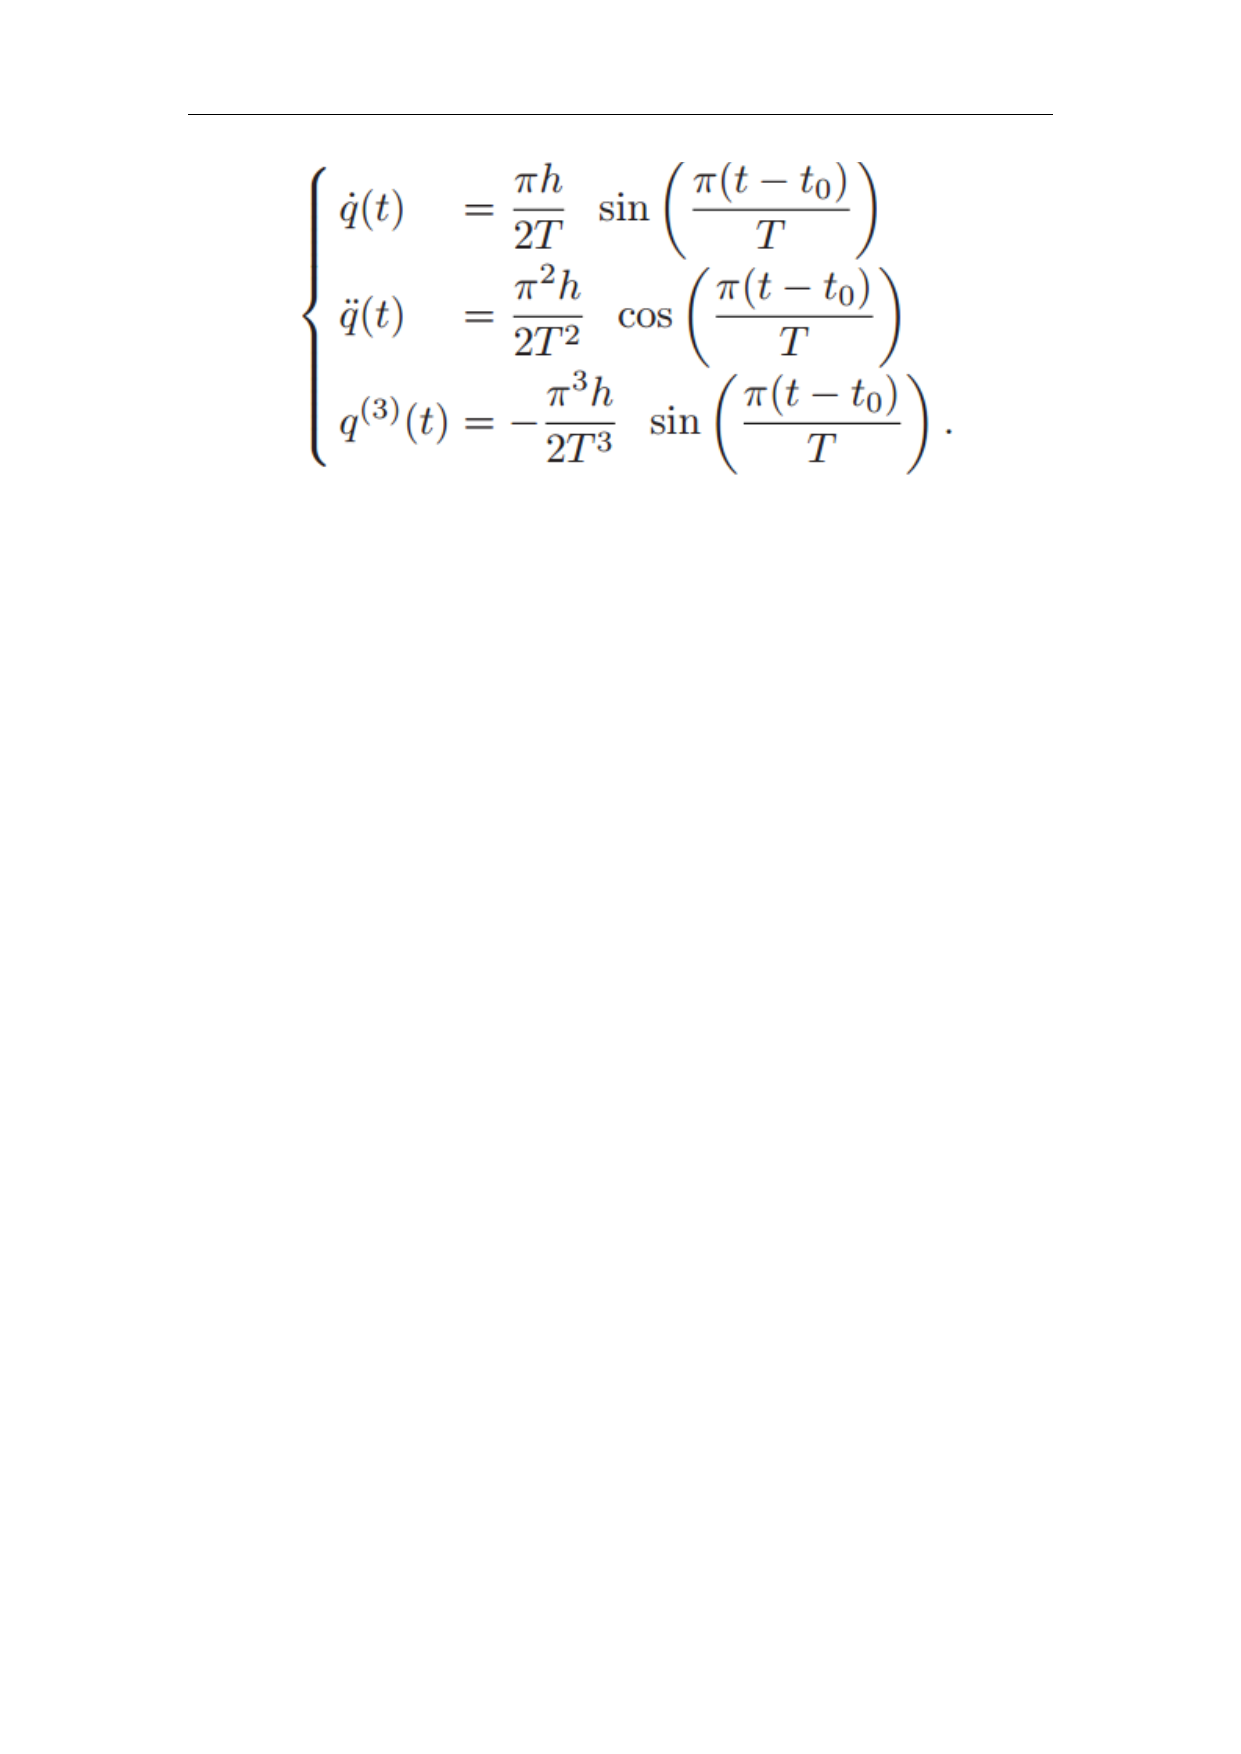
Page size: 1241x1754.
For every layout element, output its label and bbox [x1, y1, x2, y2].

picture [237, 162, 960, 500]
